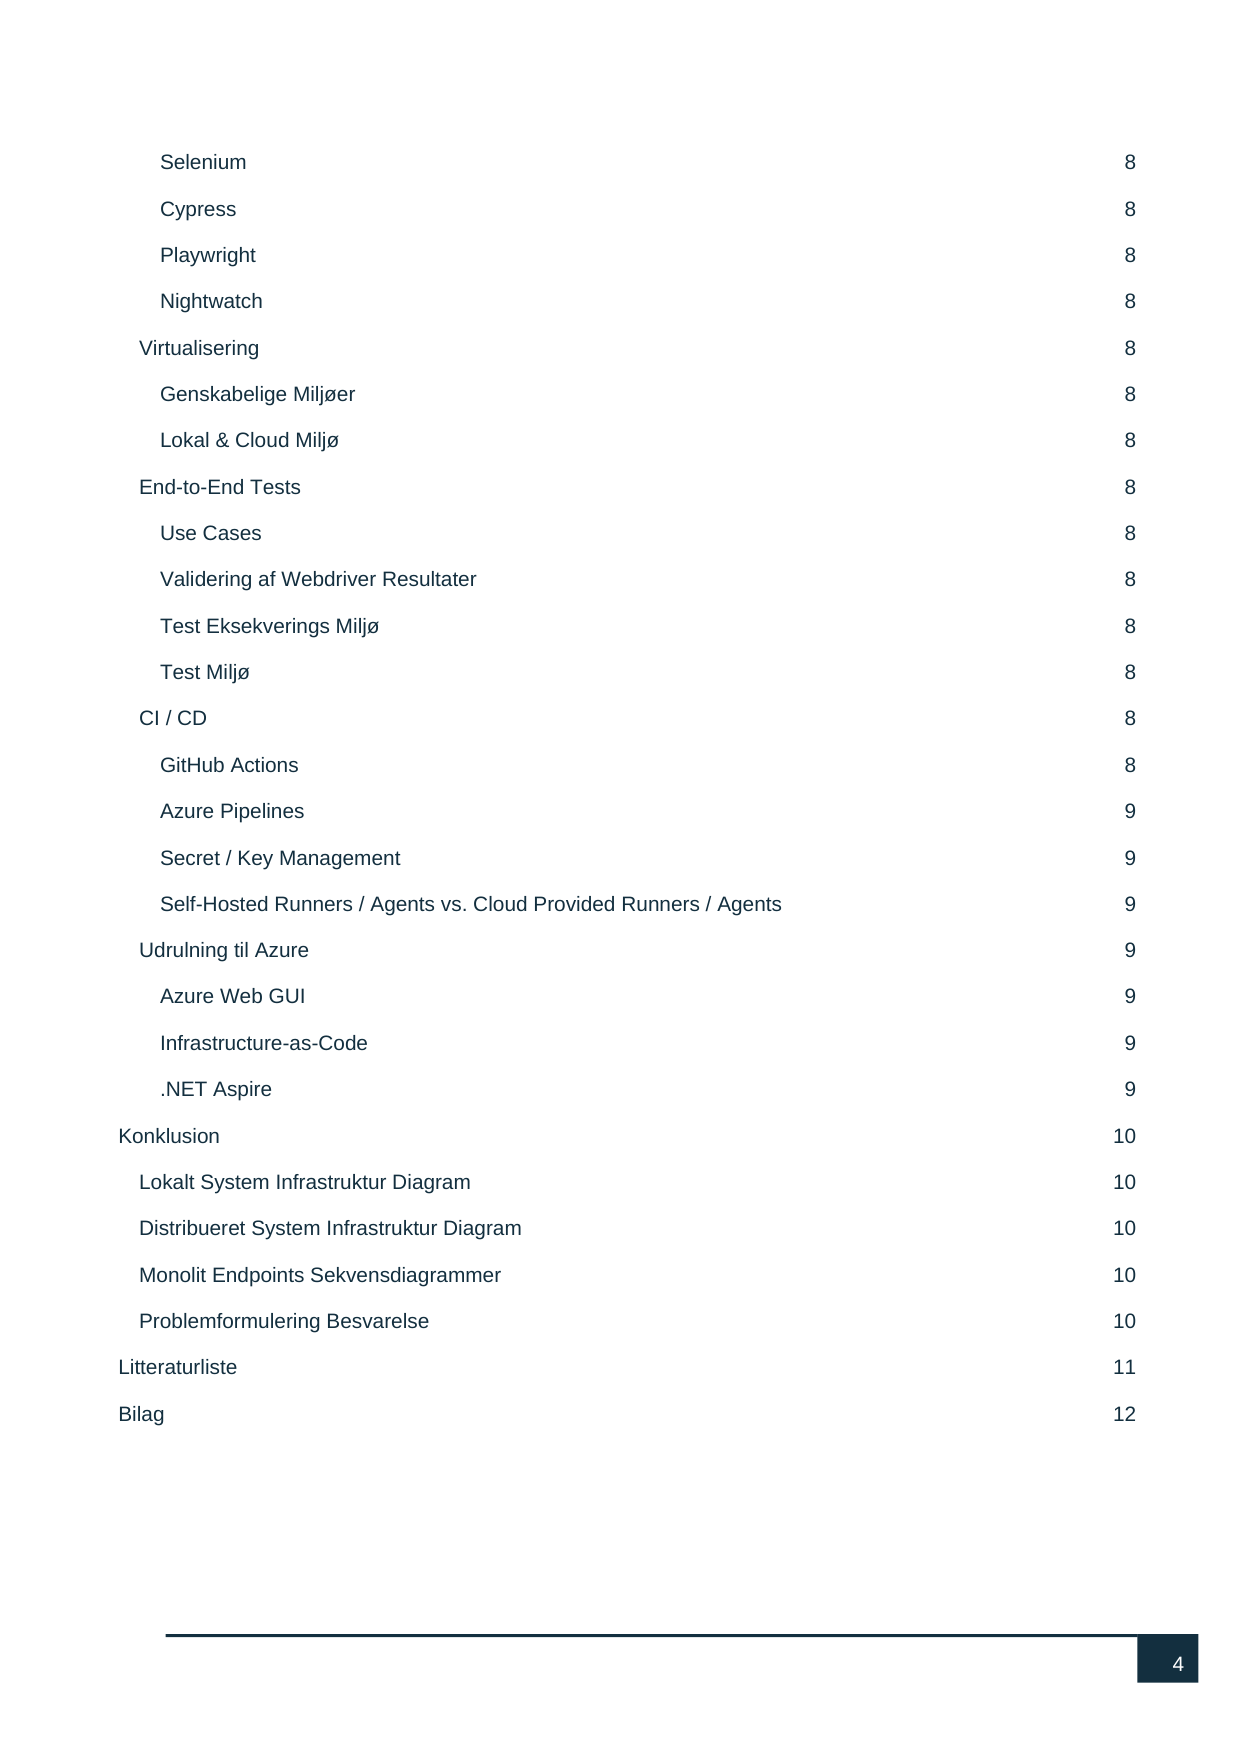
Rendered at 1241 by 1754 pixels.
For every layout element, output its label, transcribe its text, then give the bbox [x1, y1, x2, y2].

text Azure Web GUI 9 [160, 984, 1138, 1008]
text CI / CD 8 [139, 706, 1138, 730]
text Playwright 8 [160, 243, 1138, 267]
text Distribueret System Infrastruktur Diagram 10 [139, 1216, 1138, 1240]
text Test Miljø 8 [160, 660, 1138, 684]
text Self-Hosted Runners / Agents vs. Cloud Provided Runners / Agents 9 [160, 892, 1138, 916]
text Problemformulering Besvarelse 10 [139, 1309, 1138, 1333]
text Genskabelige Miljøer 8 [160, 382, 1138, 406]
text Infrastructure-as-Code 9 [160, 1031, 1138, 1055]
text GitHub Actions 8 [160, 753, 1138, 777]
text Test Eksekverings Miljø 8 [160, 613, 1138, 637]
text Cypress 8 [160, 196, 1138, 220]
text Udrulning til Azure 9 [139, 938, 1138, 962]
text Litteraturliste 11 [118, 1355, 1138, 1379]
text Secret / Key Management 9 [160, 845, 1138, 869]
text End-to-End Tests 8 [139, 474, 1138, 498]
text Selenium 8 [160, 150, 1138, 174]
text Lokalt System Infrastruktur Diagram 10 [139, 1170, 1138, 1194]
text Use Cases 8 [160, 521, 1138, 545]
text Azure Pipelines 9 [160, 799, 1138, 823]
text Virtualisering 8 [139, 335, 1138, 359]
text Lokal & Cloud Miljø 8 [160, 428, 1138, 452]
text Nightwatch 8 [160, 289, 1138, 313]
text Monolit Endpoints Sekvensdiagrammer 10 [139, 1262, 1138, 1286]
text Konklusion 10 [118, 1123, 1138, 1147]
text Validering af Webdriver Resultater 8 [160, 567, 1138, 591]
text .NET Aspire 9 [160, 1077, 1138, 1101]
text Bilag 12 [118, 1402, 1138, 1426]
